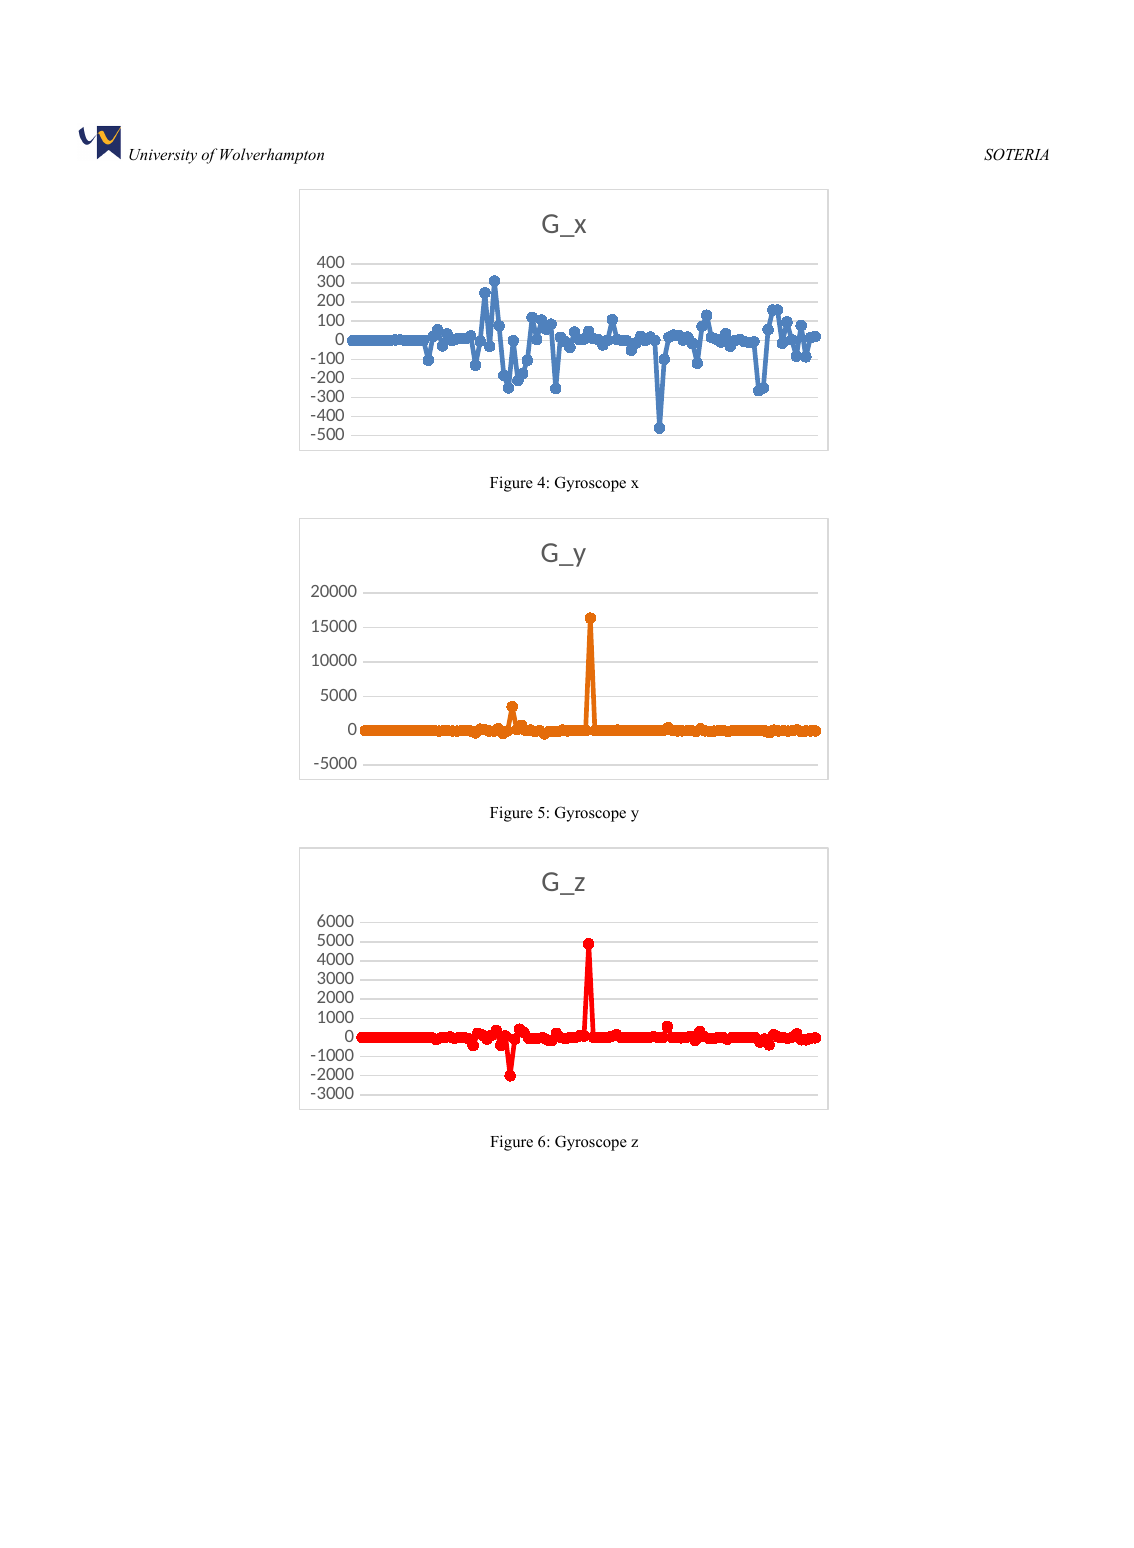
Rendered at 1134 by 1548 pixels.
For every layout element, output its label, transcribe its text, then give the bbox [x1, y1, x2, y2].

text Figure 5: Gyroscope y [77, 801, 1051, 822]
picture [76, 123, 124, 161]
text Figure 4: Gyroscope x [77, 472, 1051, 493]
text Figure 6: Gyroscope z [77, 1131, 1051, 1152]
